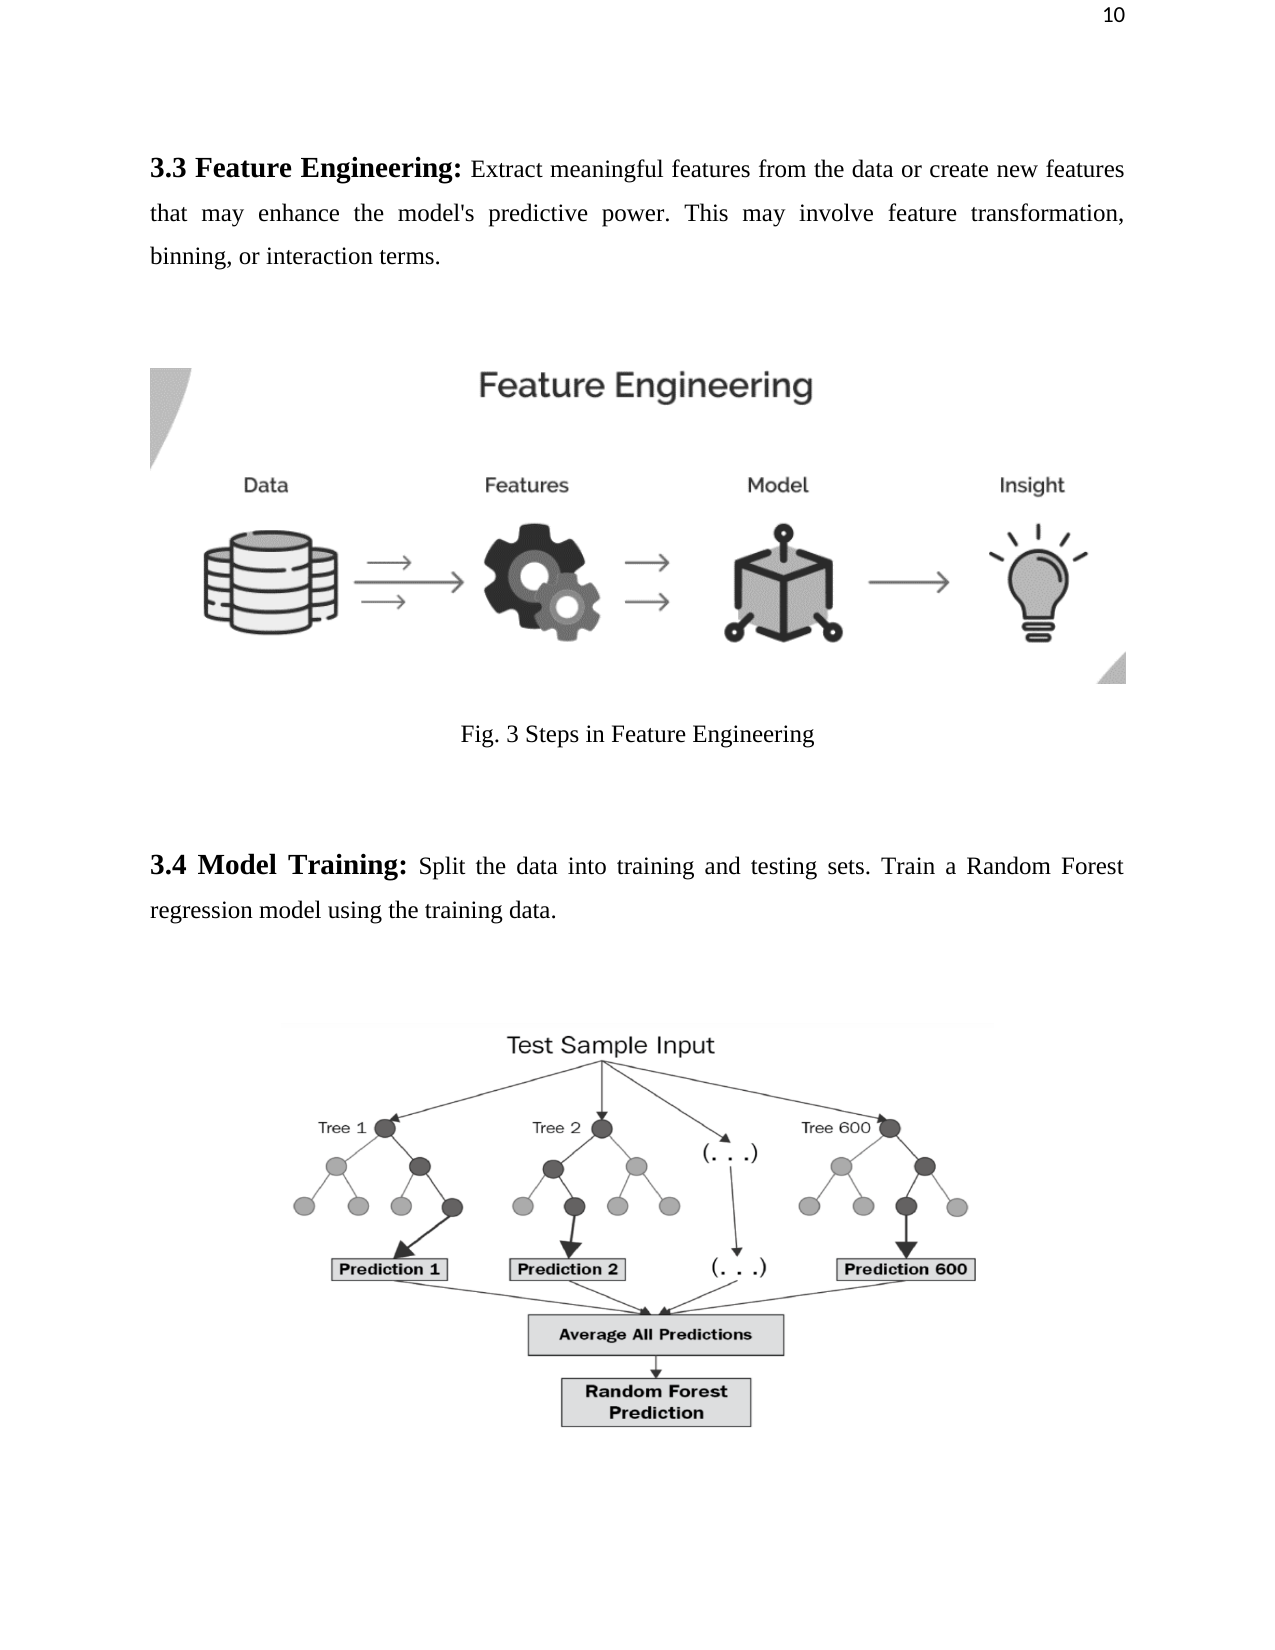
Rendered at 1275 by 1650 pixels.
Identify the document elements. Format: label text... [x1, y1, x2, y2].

text Fig. 3 Steps in Feature Engineering [150, 719, 1125, 748]
picture [280, 1023, 995, 1442]
text 3.3 Feature Engineering: Extract meaningful features from the data or create new features that may enhance the model's predictive power. This may involve feature transformation, binning, or interaction terms. [150, 150, 1125, 270]
text 3.4 Model Training: Split the data into training and testing sets. Train a Random Forest regression model using the training data. [150, 847, 1125, 924]
